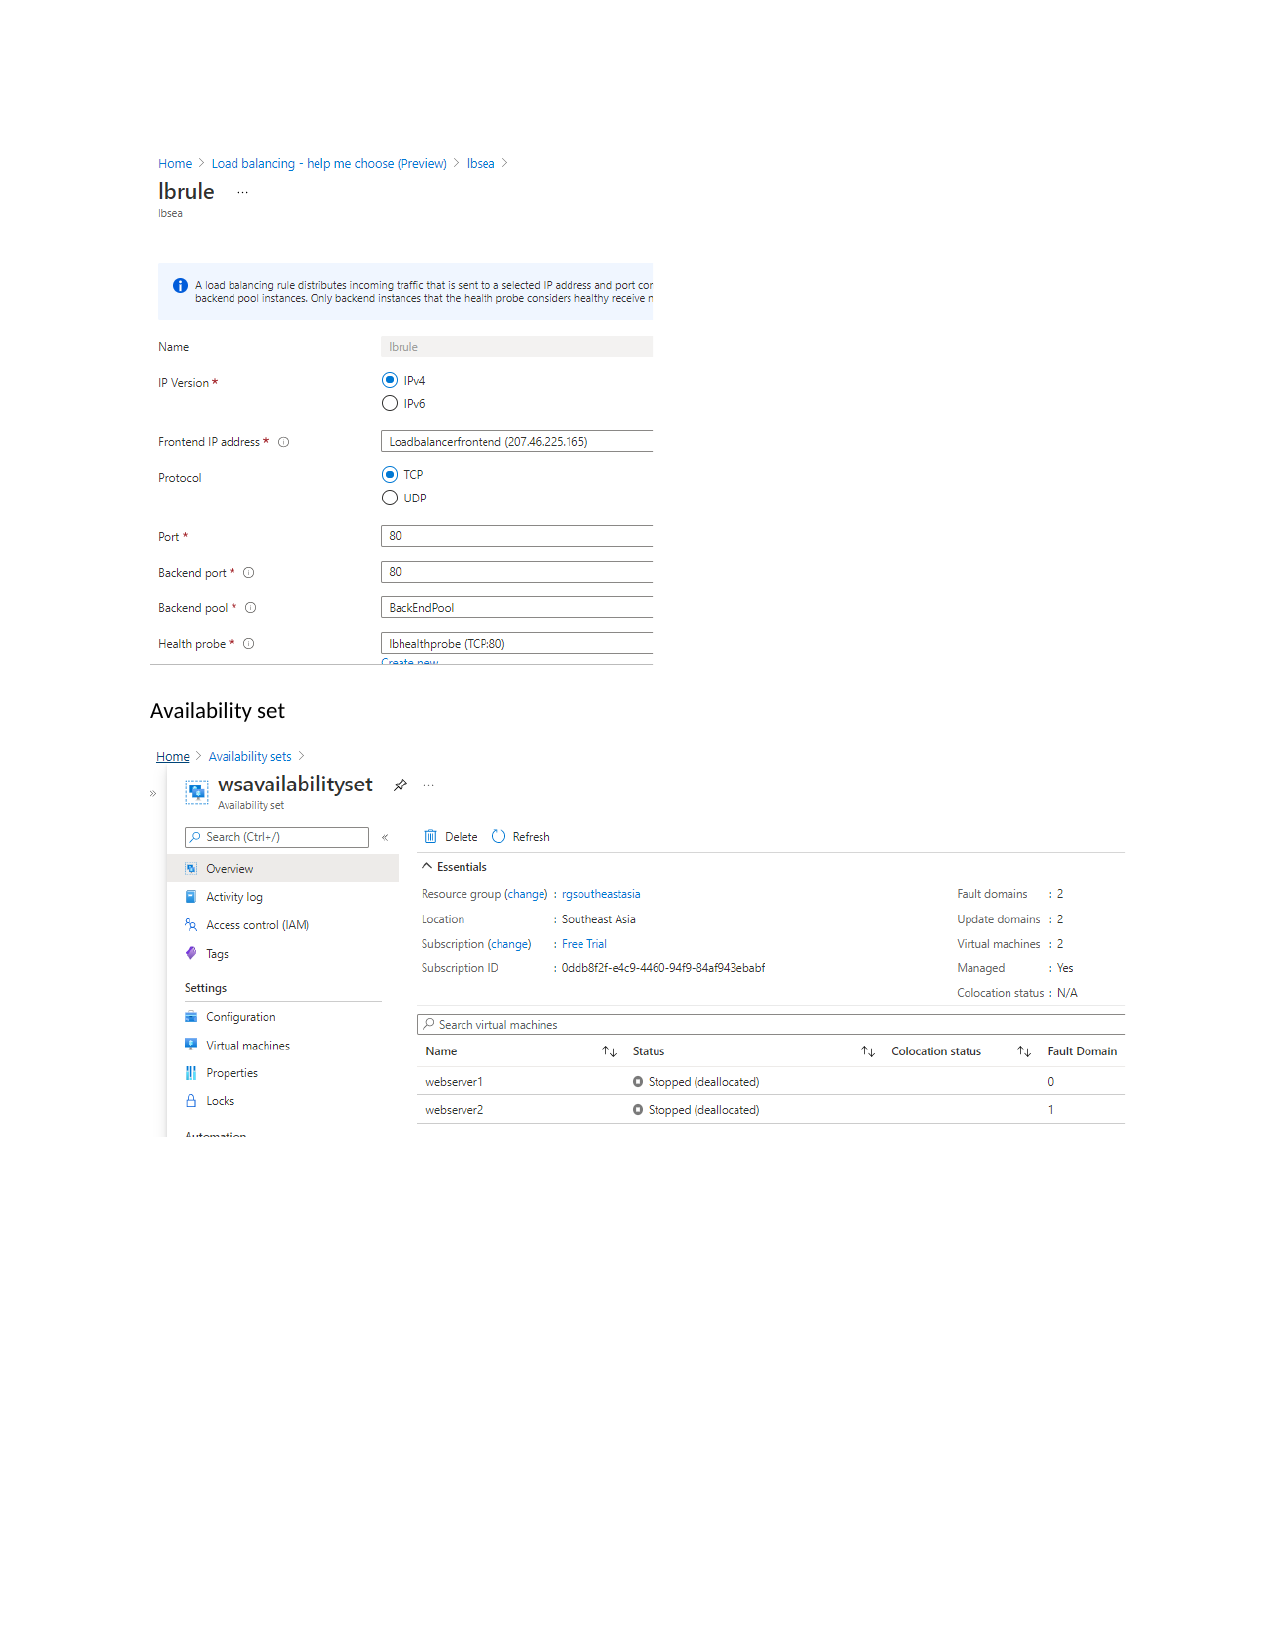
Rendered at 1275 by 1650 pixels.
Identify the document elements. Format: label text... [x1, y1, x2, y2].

picture [150, 150, 654, 677]
picture [150, 742, 1125, 1137]
text Availability set [150, 696, 1125, 724]
